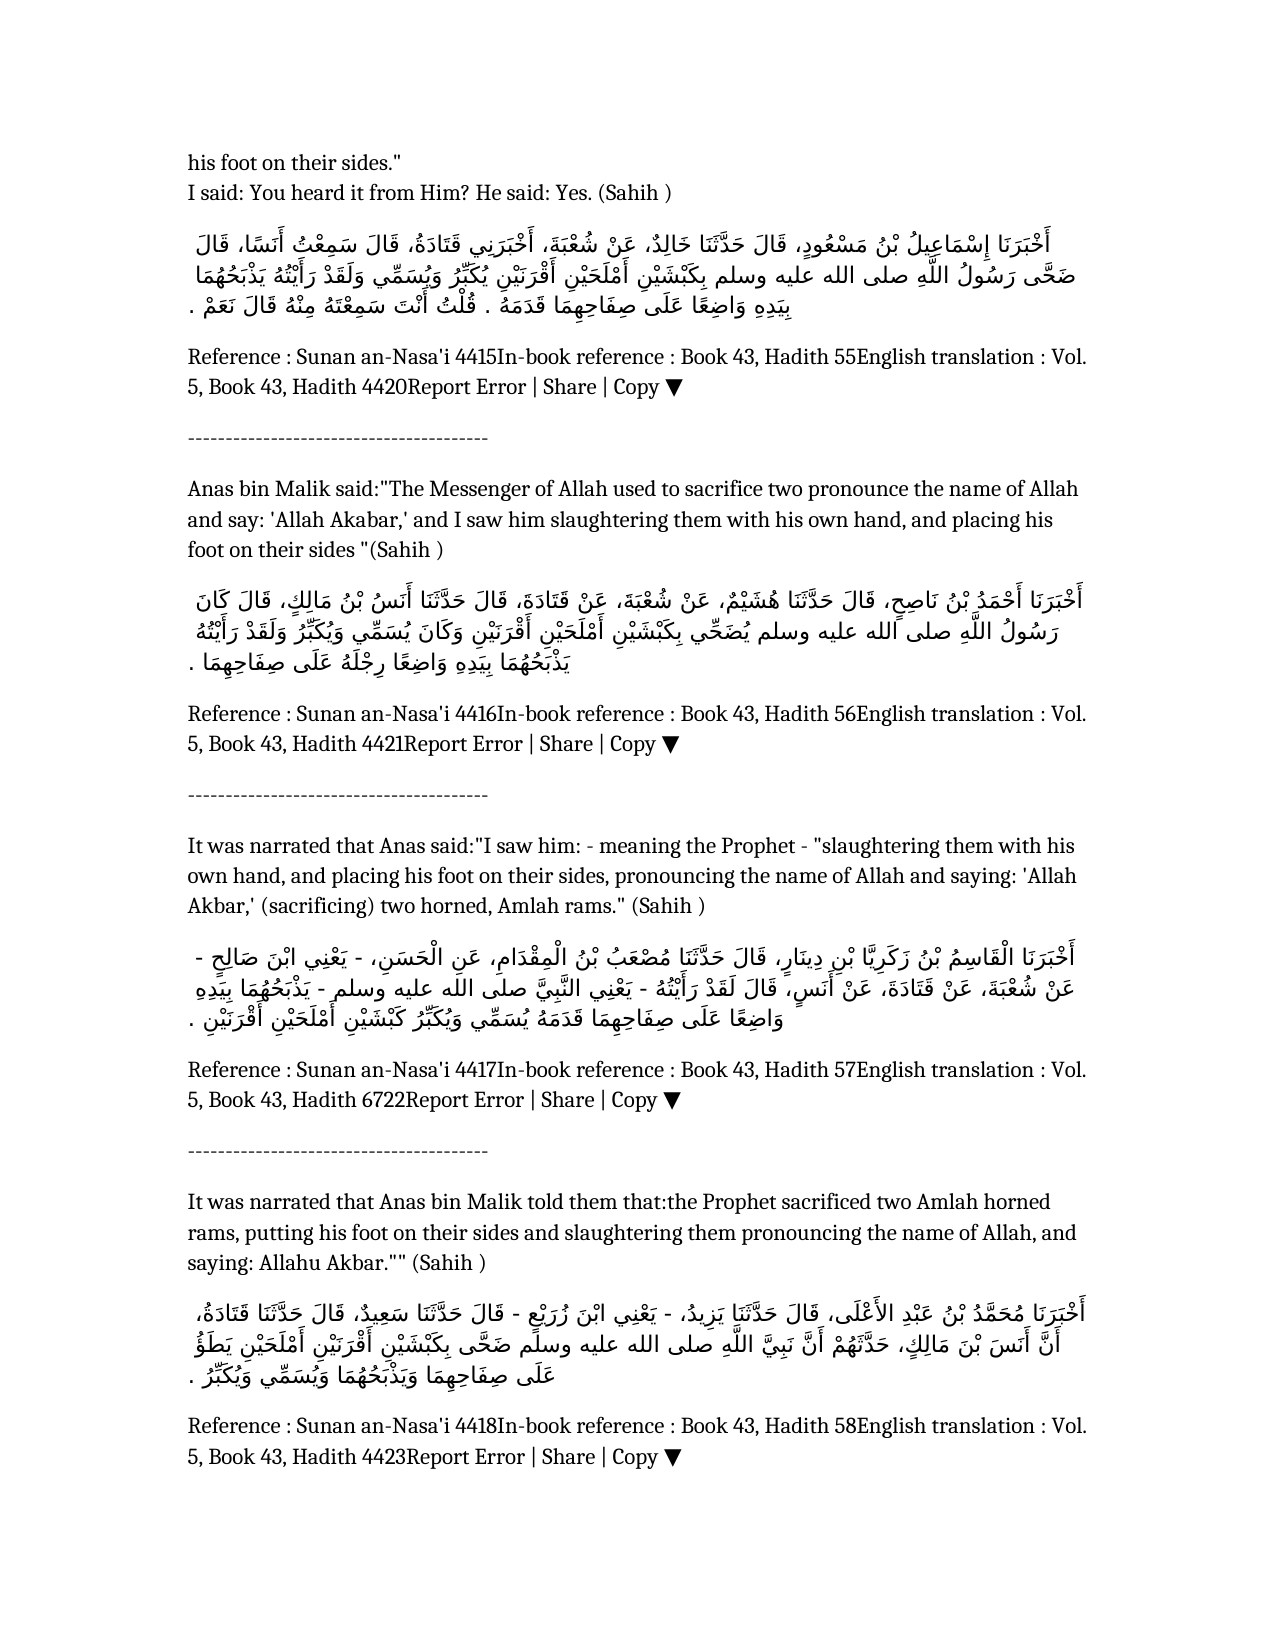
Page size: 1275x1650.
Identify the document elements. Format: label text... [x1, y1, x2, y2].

text ---------------------------------------- [187, 1138, 1087, 1164]
text ---------------------------------------- [187, 425, 1087, 452]
text It was narrated that Anas bin Malik told them that:the Prophet sacrificed two Amlah horned rams, putting his foot on their sides and slaughtering them pronouncing the name of Allah, and saying: Allahu Akbar."" (Sahih ) [187, 1189, 1087, 1276]
text Reference : Sunan an-Nasa'i 4415In-book reference : Book 43, Hadith 55English translation : Vol. 5, Book 43, Hadith 4420Report Error | Share | Copy ▼ [187, 344, 1087, 401]
text Reference : Sunan an-Nasa'i 4418In-book reference : Book 43, Hadith 58English translation : Vol. 5, Book 43, Hadith 4423Report Error | Share | Copy ▼ [187, 1413, 1087, 1470]
text Reference : Sunan an-Nasa'i 4416In-book reference : Book 43, Hadith 56English translation : Vol. 5, Book 43, Hadith 4421Report Error | Share | Copy ▼ [187, 700, 1087, 757]
text Reference : Sunan an-Nasa'i 4417In-book reference : Book 43, Hadith 57English translation : Vol. 5, Book 43, Hadith 6722Report Error | Share | Copy ▼ [187, 1057, 1087, 1113]
text Anas bin Malik said:"The Messenger of Allah used to sacrifice two pronounce the name of Allah and say: 'Allah Akabar,' and I saw him slaughtering them with his own hand, and placing his foot on their sides "(Sahih ) [187, 476, 1087, 563]
text أَخْبَرَنَا أَحْمَدُ بْنُ نَاصِحٍ، قَالَ حَدَّثَنَا هُشَيْمٌ، عَنْ شُعْبَةَ، عَنْ قَتَادَةَ، قَالَ حَدَّثَنَا أَنَسُ بْنُ مَالِكٍ، قَالَ كَانَ رَسُولُ اللَّهِ صلى الله عليه وسلم يُضَحِّي بِكَبْشَيْنِ أَمْلَحَيْنِ أَقْرَنَيْنِ وَكَانَ يُسَمِّي وَيُكَبِّرُ وَلَقَدْ رَأَيْتُهُ يَذْبَحُهُمَا بِيَدِهِ وَاضِعًا رِجْلَهُ عَلَى صِفَاحِهِمَا ‏.‏ [187, 588, 1087, 676]
text أَخْبَرَنَا إِسْمَاعِيلُ بْنُ مَسْعُودٍ، قَالَ حَدَّثَنَا خَالِدٌ، عَنْ شُعْبَةَ، أَخْبَرَنِي قَتَادَةُ، قَالَ سَمِعْتُ أَنَسًا، قَالَ ضَحَّى رَسُولُ اللَّهِ صلى الله عليه وسلم بِكَبْشَيْنِ أَمْلَحَيْنِ أَقْرَنَيْنِ يُكَبِّرُ وَيُسَمِّي وَلَقَدْ رَأَيْتُهُ يَذْبَحُهُمَا بِيَدِهِ وَاضِعًا عَلَى صِفَاحِهِمَا قَدَمَهُ ‏.‏ قُلْتُ أَنْتَ سَمِعْتَهُ مِنْهُ قَالَ نَعَمْ ‏.‏ [187, 231, 1087, 319]
text أَخْبَرَنَا مُحَمَّدُ بْنُ عَبْدِ الأَعْلَى، قَالَ حَدَّثَنَا يَزِيدُ، - يَعْنِي ابْنَ زُرَيْعٍ - قَالَ حَدَّثَنَا سَعِيدٌ، قَالَ حَدَّثَنَا قَتَادَةُ، أَنَّ أَنَسَ بْنَ مَالِكٍ، حَدَّثَهُمْ أَنَّ نَبِيَّ اللَّهِ صلى الله عليه وسلم ضَحَّى بِكَبْشَيْنِ أَقْرَنَيْنِ أَمْلَحَيْنِ يَطَؤُ عَلَى صِفَاحِهِمَا وَيَذْبَحُهُمَا وَيُسَمِّي وَيُكَبِّرُ ‏.‏ [187, 1301, 1087, 1388]
text It was narrated that Anas said:"I saw him: - meaning the Prophet - "slaughtering them with his own hand, and placing his foot on their sides, pronouncing the name of Allah and saying: 'Allah Akbar,' (sacrificing) two horned, Amlah rams." (Sahih ) [187, 833, 1087, 919]
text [187, 150, 1087, 207]
text ---------------------------------------- [187, 782, 1087, 808]
text أَخْبَرَنَا الْقَاسِمُ بْنُ زَكَرِيَّا بْنِ دِينَارٍ، قَالَ حَدَّثَنَا مُصْعَبُ بْنُ الْمِقْدَامِ، عَنِ الْحَسَنِ، - يَعْنِي ابْنَ صَالِحٍ - عَنْ شُعْبَةَ، عَنْ قَتَادَةَ، عَنْ أَنَسٍ، قَالَ لَقَدْ رَأَيْتُهُ - يَعْنِي النَّبِيَّ صلى الله عليه وسلم - يَذْبَحُهُمَا بِيَدِهِ وَاضِعًا عَلَى صِفَاحِهِمَا قَدَمَهُ يُسَمِّي وَيُكَبِّرُ كَبْشَيْنِ أَمْلَحَيْنِ أَقْرَنَيْنِ ‏.‏ [187, 944, 1087, 1032]
